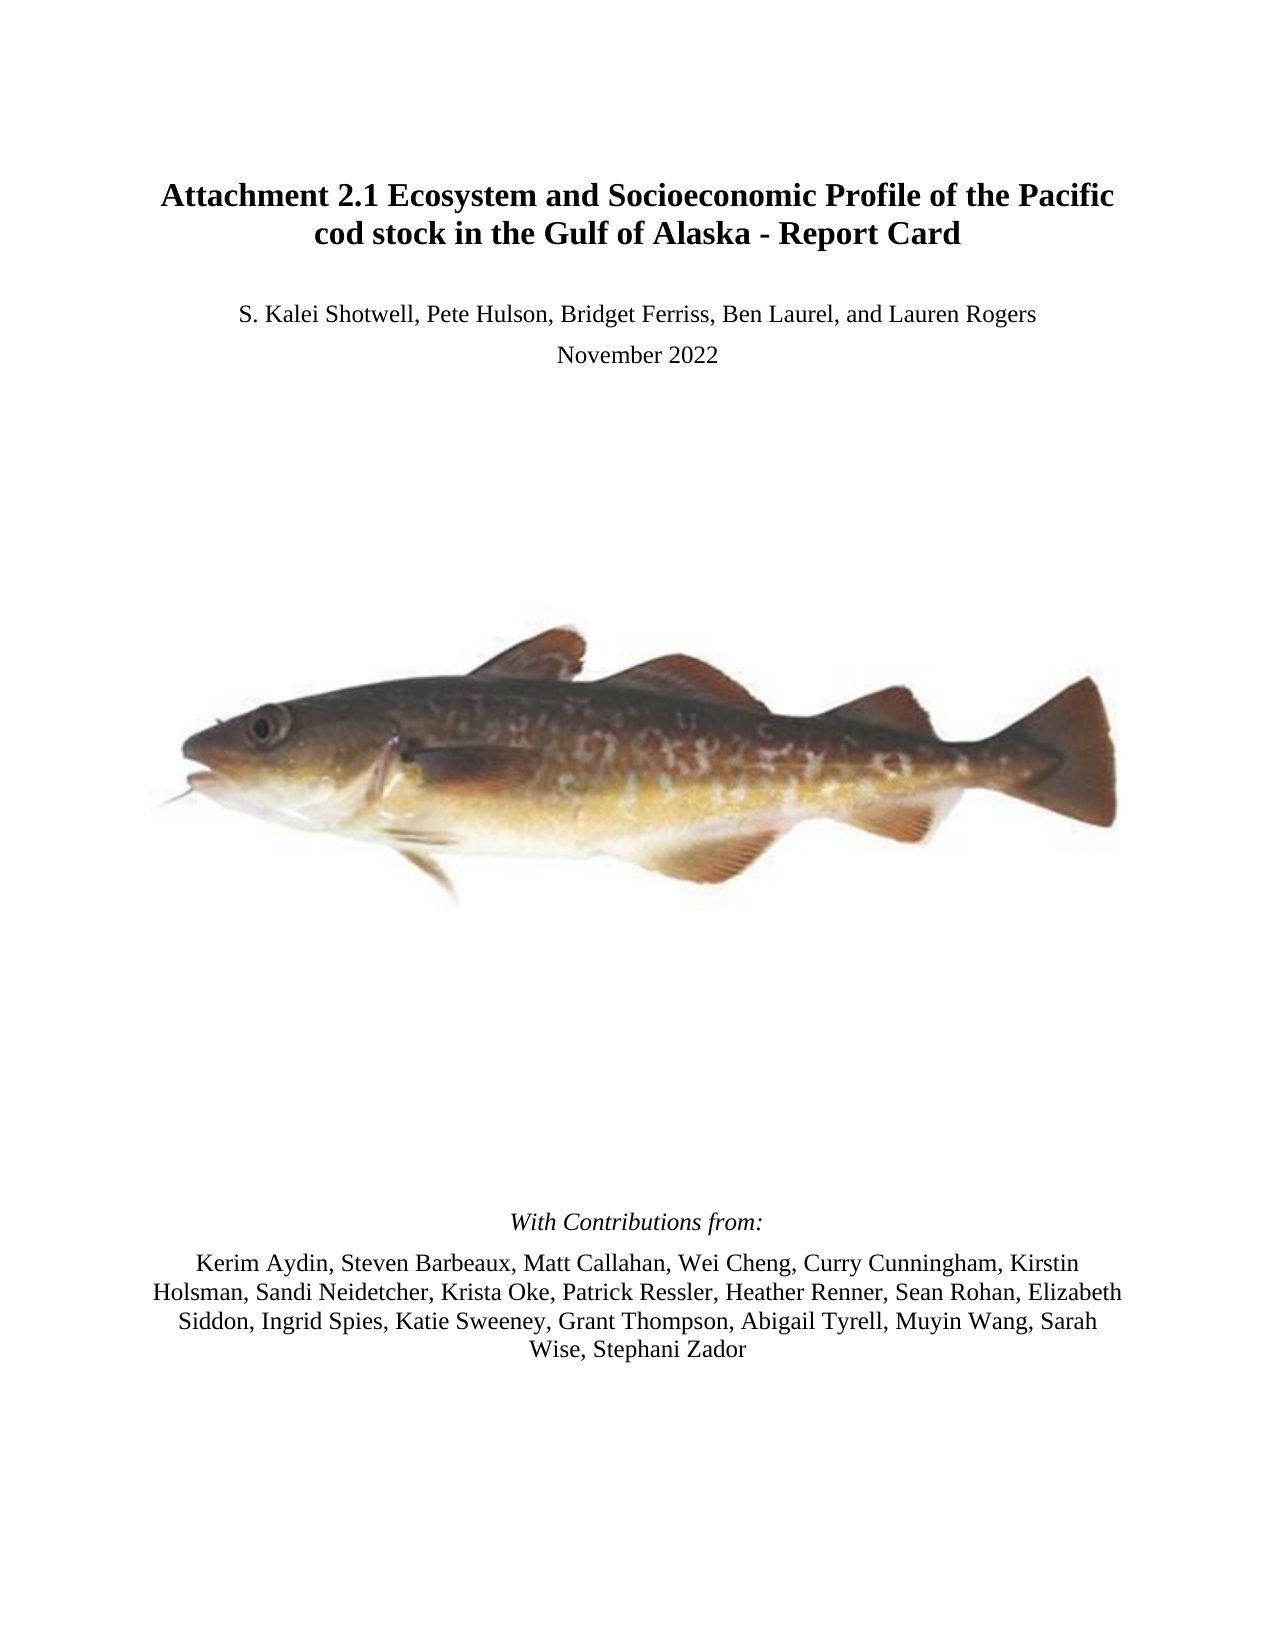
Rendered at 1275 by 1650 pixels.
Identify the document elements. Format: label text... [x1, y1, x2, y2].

picture [150, 546, 1125, 989]
text November 2022 [150, 340, 1125, 369]
text S. Kalei Shotwell, Pete Hulson, Bridget Ferriss, Ben Laurel, and Lauren Rogers [150, 299, 1125, 328]
text With Contributions from: [150, 1207, 1125, 1236]
text Kerim Aydin, Steven Barbeaux, Matt Callahan, Wei Cheng, Curry Cunningham, Kirstin Holsman, Sandi Neidetcher, Krista Oke, Patrick Ressler, Heather Renner, Sean Rohan, Elizabeth Siddon, Ingrid Spies, Katie Sweeney, Grant Thompson, Abigail Tyrell, Muyin Wang, Sarah Wise, Stephani Zador [150, 1248, 1125, 1363]
title Attachment 2.1 Ecosystem and Socioeconomic Profile of the Pacific cod stock in the Gulf of Alaska - Report Card [150, 175, 1125, 252]
